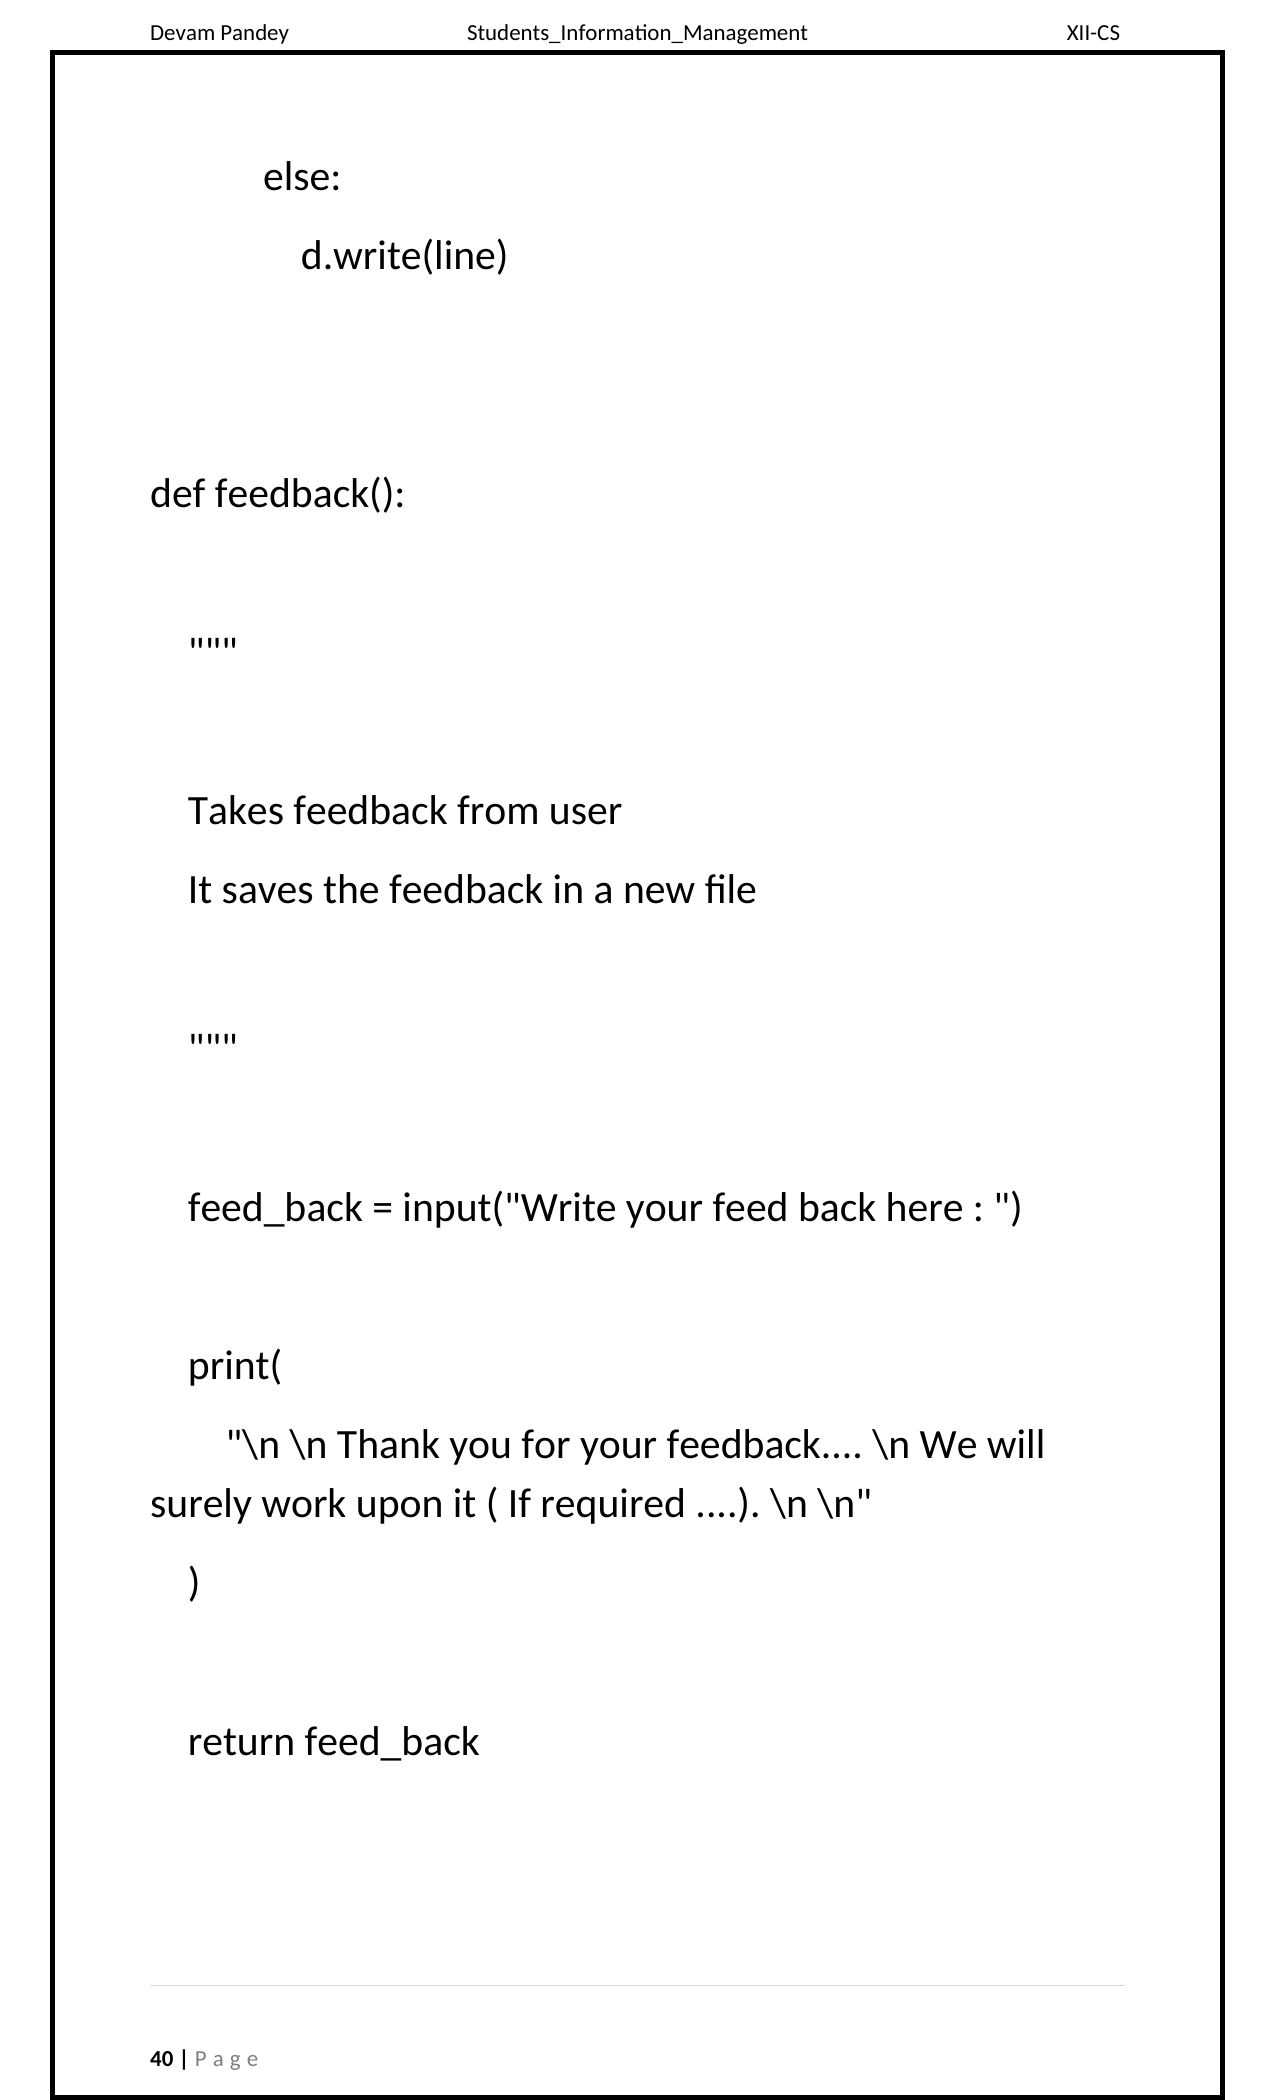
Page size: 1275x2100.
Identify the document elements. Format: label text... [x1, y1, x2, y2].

text """ [150, 1022, 1125, 1073]
text d.write(line) [150, 229, 1125, 280]
text else: [150, 150, 1125, 201]
text """ [150, 626, 1125, 676]
text ) [150, 1556, 1125, 1607]
text "\n \n Thank you for your feedback.... \n We will surely work upon it ( If required ....). \n \n" [150, 1418, 1125, 1528]
text def feedback(): [150, 467, 1125, 518]
text feed_back = input("Write your feed back here : ") [150, 1181, 1125, 1231]
text It saves the feedback in a new file [150, 863, 1125, 914]
text print( [150, 1339, 1125, 1390]
text return feed_back [150, 1714, 1125, 1765]
text Takes feedback from user [150, 784, 1125, 835]
